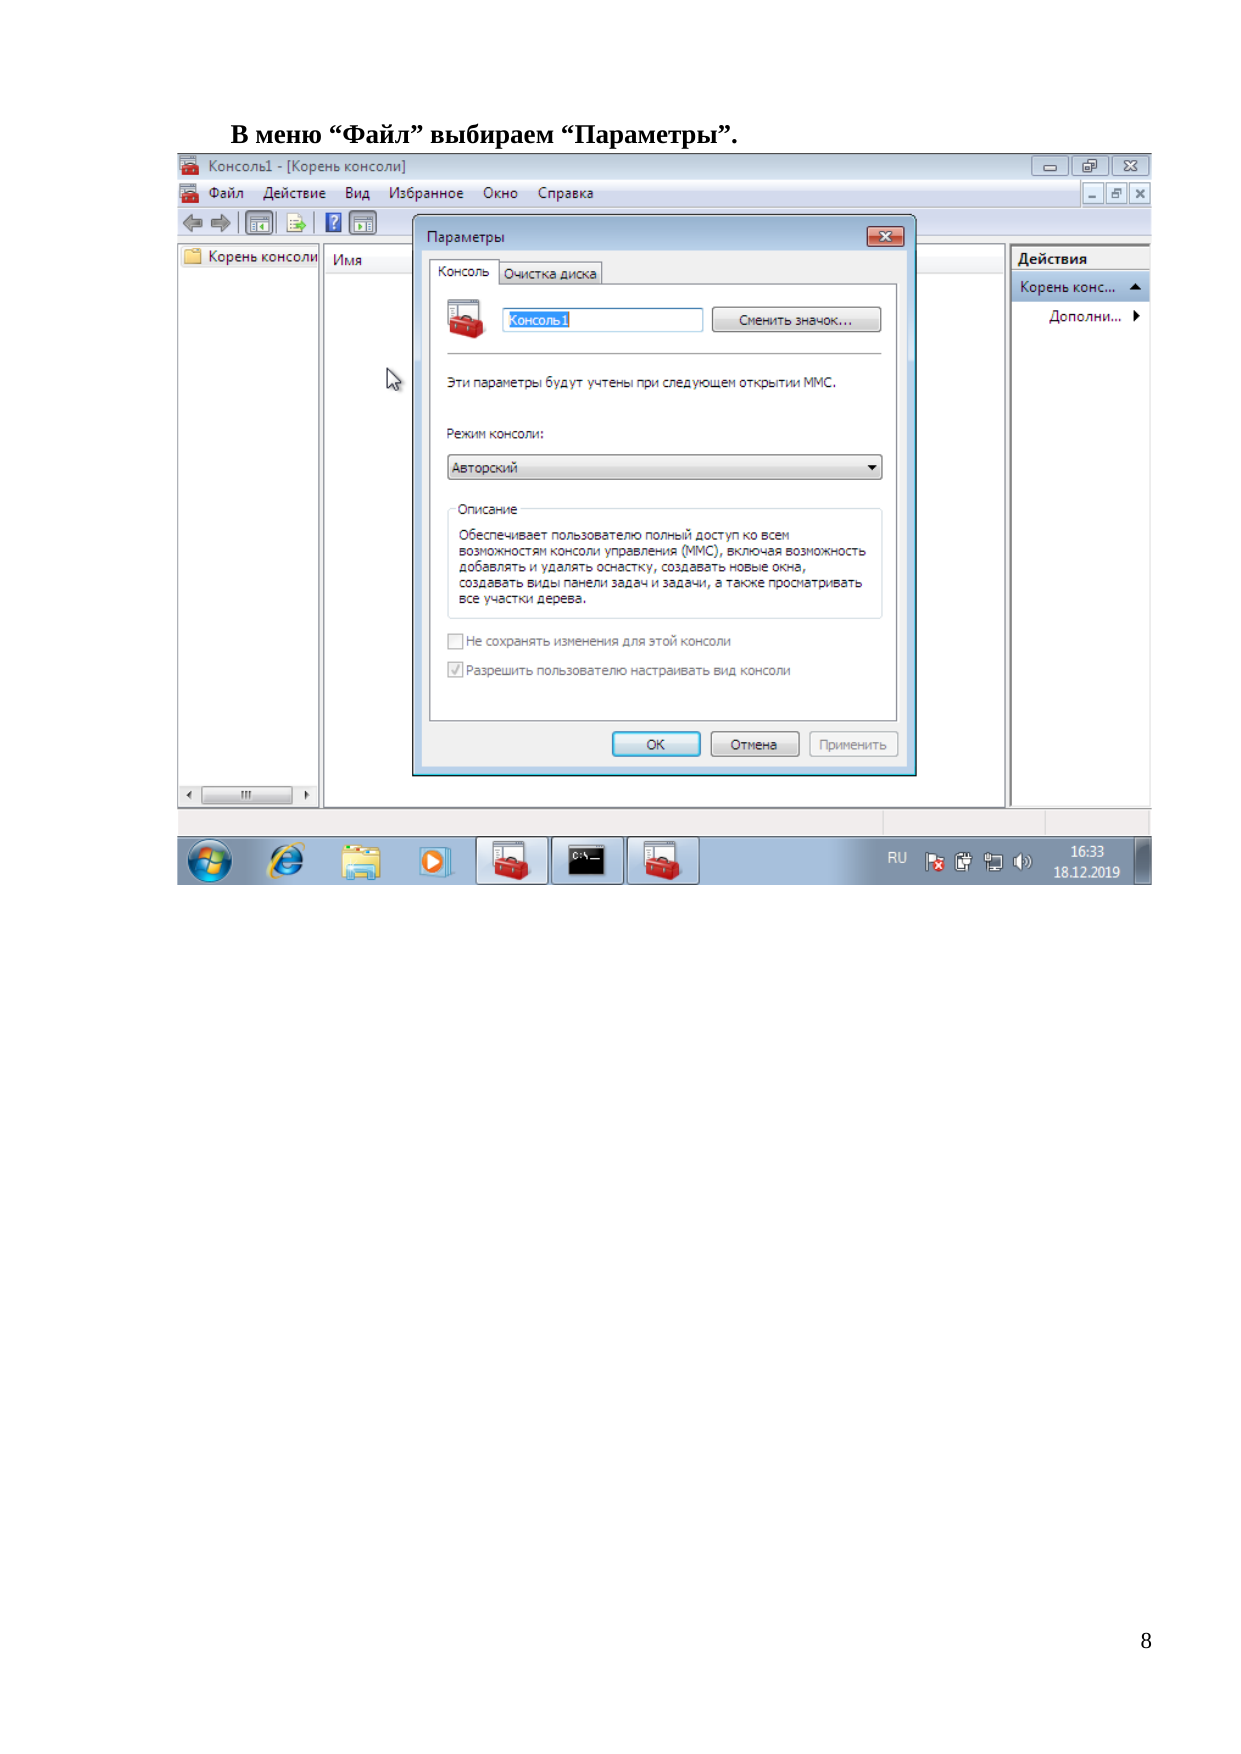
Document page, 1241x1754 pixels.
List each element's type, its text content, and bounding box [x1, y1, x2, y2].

text В меню “Файл” выбираем “Параметры”. [177, 118, 1152, 149]
picture [177, 153, 1152, 885]
